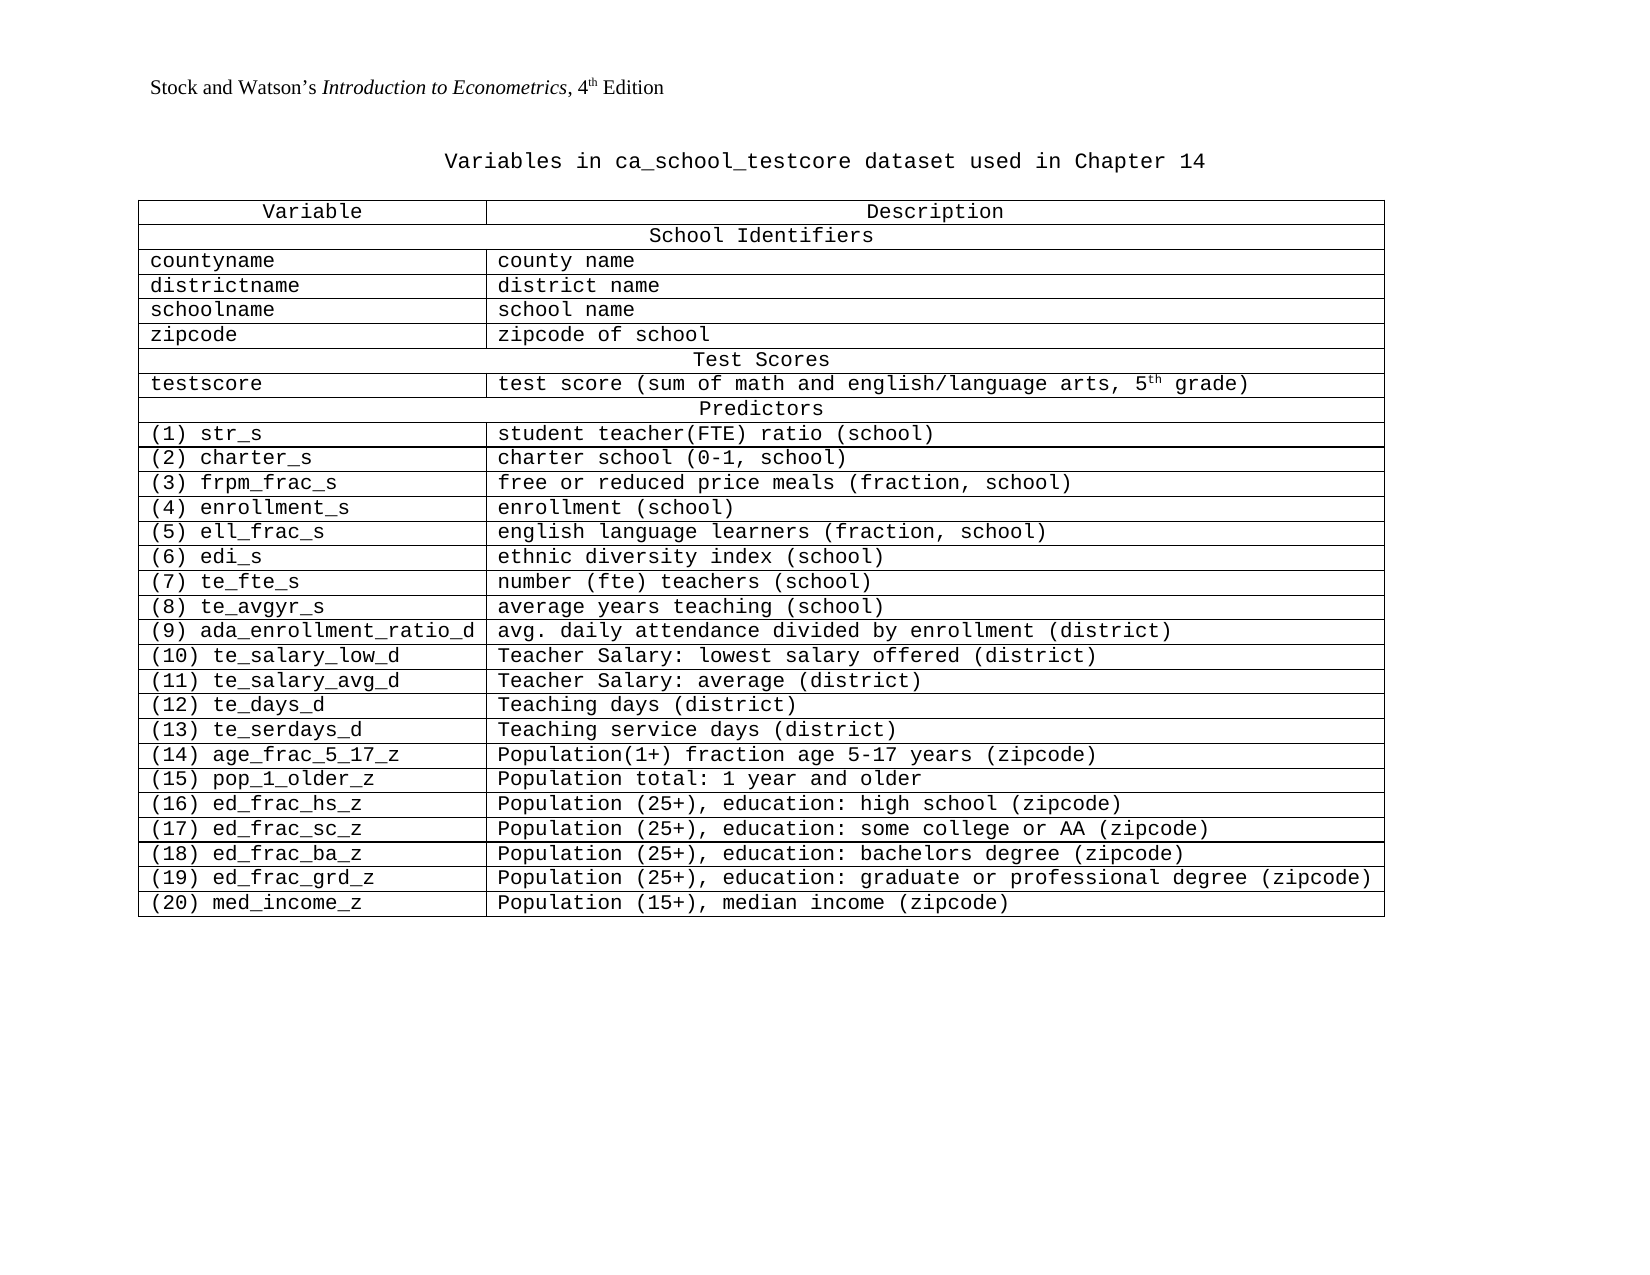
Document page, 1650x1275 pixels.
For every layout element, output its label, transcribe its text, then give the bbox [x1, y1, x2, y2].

table_cell (20) med_income_z [139, 892, 486, 916]
table_cell (3) frpm_frac_s [139, 472, 486, 496]
table_cell (2) charter_s [139, 448, 486, 471]
table_cell (9) ada_enrollment_ratio_d [139, 620, 486, 644]
table_cell Population total: 1 year and older [487, 769, 1384, 792]
table_cell ethnic diversity index (school) [487, 546, 1384, 570]
table_cell english language learners (fraction, school) [487, 522, 1384, 545]
table_cell (11) te_salary_avg_d [139, 670, 486, 693]
table_cell Population (25+), education: bachelors degree (zipcode) [487, 843, 1384, 866]
table_cell Population (25+), education: some college or AA (zipcode) [487, 818, 1384, 841]
table_cell zipcode of school [487, 324, 1384, 348]
table_cell (1) str_s [139, 423, 486, 446]
table_cell number (fte) teachers (school) [487, 571, 1384, 594]
table_cell (17) ed_frac_sc_z [139, 818, 486, 841]
table_cell School Identifiers [139, 225, 1384, 249]
table_cell Population (15+), median income (zipcode) [487, 892, 1384, 916]
table_cell Population (25+), education: high school (zipcode) [487, 793, 1384, 817]
table_cell (15) pop_1_older_z [139, 769, 486, 792]
table_cell avg. daily attendance divided by enrollment (district) [487, 620, 1384, 644]
table_cell zipcode [139, 324, 486, 348]
table_cell school name [487, 299, 1384, 323]
table_cell (14) age_frac_5_17_z [139, 744, 486, 767]
table_cell (18) ed_frac_ba_z [139, 843, 486, 866]
table_cell Teaching service days (district) [487, 719, 1384, 743]
table_cell (19) ed_frac_grd_z [139, 867, 486, 891]
table_cell testscore [139, 374, 486, 397]
table_cell (5) ell_frac_s [139, 522, 486, 545]
table_cell (4) enrollment_s [139, 497, 486, 521]
table_header Description [487, 201, 1384, 224]
table_cell student teacher(FTE) ratio (school) [487, 423, 1384, 446]
table_cell (16) ed_frac_hs_z [139, 793, 486, 817]
table_cell schoolname [139, 299, 486, 323]
table_cell district name [487, 275, 1384, 298]
table_cell (13) te_serdays_d [139, 719, 486, 743]
table_cell (12) te_days_d [139, 694, 486, 718]
table_cell Population (25+), education: graduate or professional degree (zipcode) [487, 867, 1384, 891]
table_cell Population(1+) fraction age 5-17 years (zipcode) [487, 744, 1384, 767]
table_cell average years teaching (school) [487, 596, 1384, 619]
table_cell Teacher Salary: average (district) [487, 670, 1384, 693]
table_cell countyname [139, 250, 486, 274]
table_cell free or reduced price meals (fraction, school) [487, 472, 1384, 496]
table_header Variable [139, 201, 486, 224]
table_cell (8) te_avgyr_s [139, 596, 486, 619]
table_cell Teaching days (district) [487, 694, 1384, 718]
table_cell (10) te_salary_low_d [139, 645, 486, 669]
table_cell Teacher Salary: lowest salary offered (district) [487, 645, 1384, 669]
table_cell charter school (0-1, school) [487, 448, 1384, 471]
table_cell county name [487, 250, 1384, 274]
table_cell districtname [139, 275, 486, 298]
table_cell Test Scores [139, 349, 1384, 372]
table_cell (7) te_fte_s [139, 571, 486, 594]
text Variables in ca_school_testcore dataset used in Chapter 14 [150, 150, 1500, 175]
table_cell test score (sum of math and english/language arts, 5th grade) [487, 374, 1384, 397]
table_cell (6) edi_s [139, 546, 486, 570]
table_cell enrollment (school) [487, 497, 1384, 521]
table_cell Predictors [139, 398, 1384, 422]
